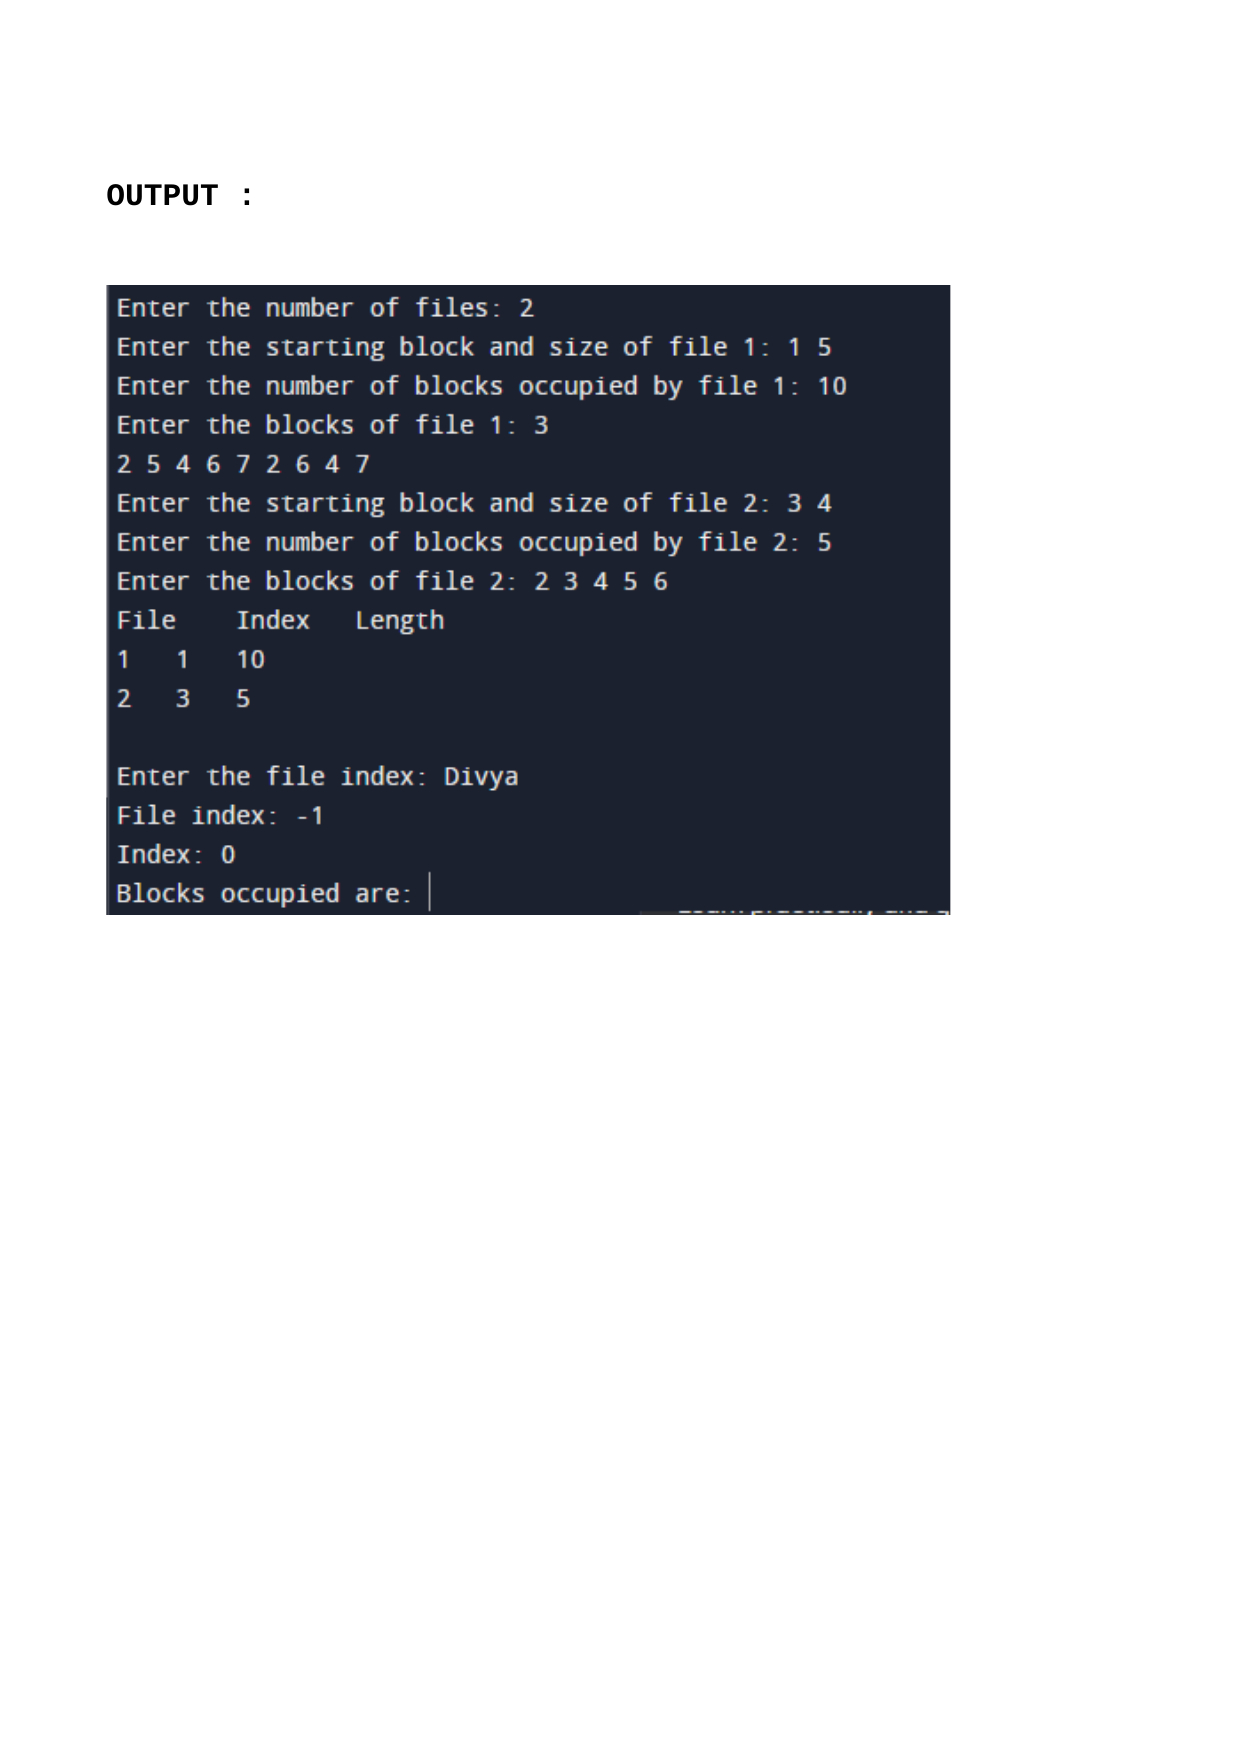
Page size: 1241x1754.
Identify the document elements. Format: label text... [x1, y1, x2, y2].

text OUTPUT : [106, 179, 1065, 214]
picture [106, 285, 951, 915]
